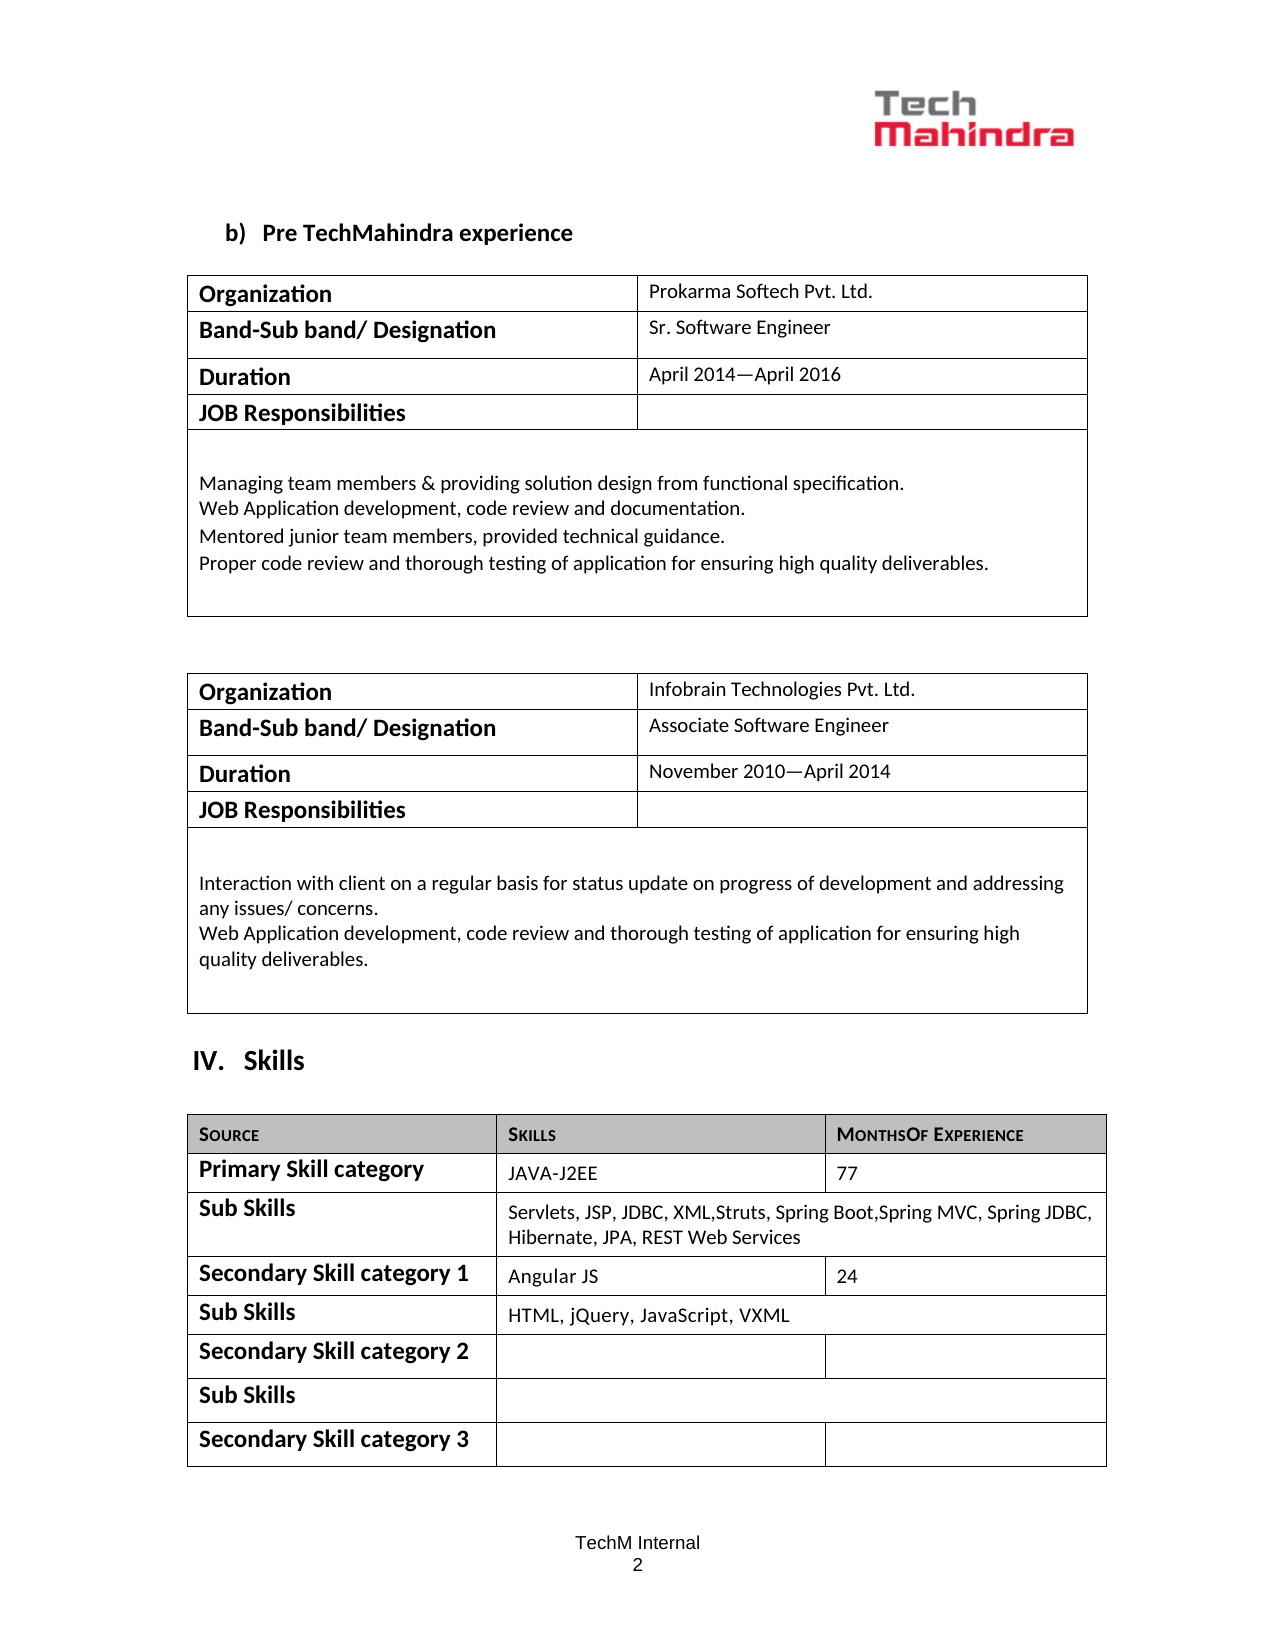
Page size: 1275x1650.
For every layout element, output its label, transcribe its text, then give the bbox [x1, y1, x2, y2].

table_cell 77 [826, 1154, 1106, 1192]
table_cell Sub Skills [188, 1296, 496, 1334]
table_cell JOB Responsibilities [188, 792, 637, 827]
table_cell [826, 1335, 1106, 1378]
table_cell Duration [188, 756, 637, 791]
table_cell Servlets, JSP, JDBC, XML,Struts, Spring Boot,Spring MVC, Spring JDBC, Hibernate, JPA, REST Web Services [497, 1193, 1106, 1256]
table_cell [826, 1423, 1106, 1466]
table_cell Sub Skills [188, 1193, 496, 1256]
table_header MonthsOf Experience [826, 1115, 1106, 1153]
table_cell Secondary Skill category 2 [188, 1335, 496, 1378]
table_header Prokarma Softech Pvt. Ltd. [638, 276, 1087, 311]
table_header Organization [188, 276, 637, 311]
table_cell April 2014—April 2016 [638, 359, 1087, 394]
table_header Organization [188, 674, 637, 709]
table_cell [497, 1335, 825, 1378]
table_cell Band-Sub band/ Designation [188, 312, 637, 358]
table_cell November 2010—April 2014 [638, 756, 1087, 791]
table_cell Secondary Skill category 1 [188, 1257, 496, 1295]
table_cell Interaction with client on a regular basis for status update on progress of development and addressing any issues/ concerns. Web Application development, code review and thorough testing of application for ensuring high quality deliverables. [188, 828, 1087, 1013]
table_cell Secondary Skill category 3 [188, 1423, 496, 1466]
table_cell HTML, jQuery, JavaScript, VXML [497, 1296, 1106, 1334]
table_cell 24 [826, 1257, 1106, 1295]
picture [862, 75, 1088, 163]
table_cell Sr. Software Engineer [638, 312, 1087, 358]
table_cell Angular JS [497, 1257, 825, 1295]
table_cell Sub Skills [188, 1379, 496, 1422]
table_cell JOB Responsibilities [188, 395, 637, 429]
table_cell [638, 395, 1087, 429]
table_header Source [188, 1115, 496, 1153]
list Skills [225, 1042, 1087, 1078]
table_cell Duration [188, 359, 637, 394]
table_cell Managing team members & providing solution design from functional specification. Web Application development, code review and documentation. Mentored junior team members, provided technical guidance. Proper code review and thorough testing of application for ensuring high quality deliverables. [188, 430, 1087, 616]
table_cell Primary Skill category [188, 1154, 496, 1192]
table_cell [497, 1379, 1106, 1422]
table_cell [497, 1423, 825, 1466]
table_header Infobrain Technologies Pvt. Ltd. [638, 674, 1087, 709]
table_header Skills [497, 1115, 825, 1153]
list Pre TechMahindra experience [225, 217, 1087, 247]
table_cell JAVA-J2EE [497, 1154, 825, 1192]
table_cell Band-Sub band/ Designation [188, 710, 637, 755]
table_cell Associate Software Engineer [638, 710, 1087, 755]
table_cell [638, 792, 1087, 827]
